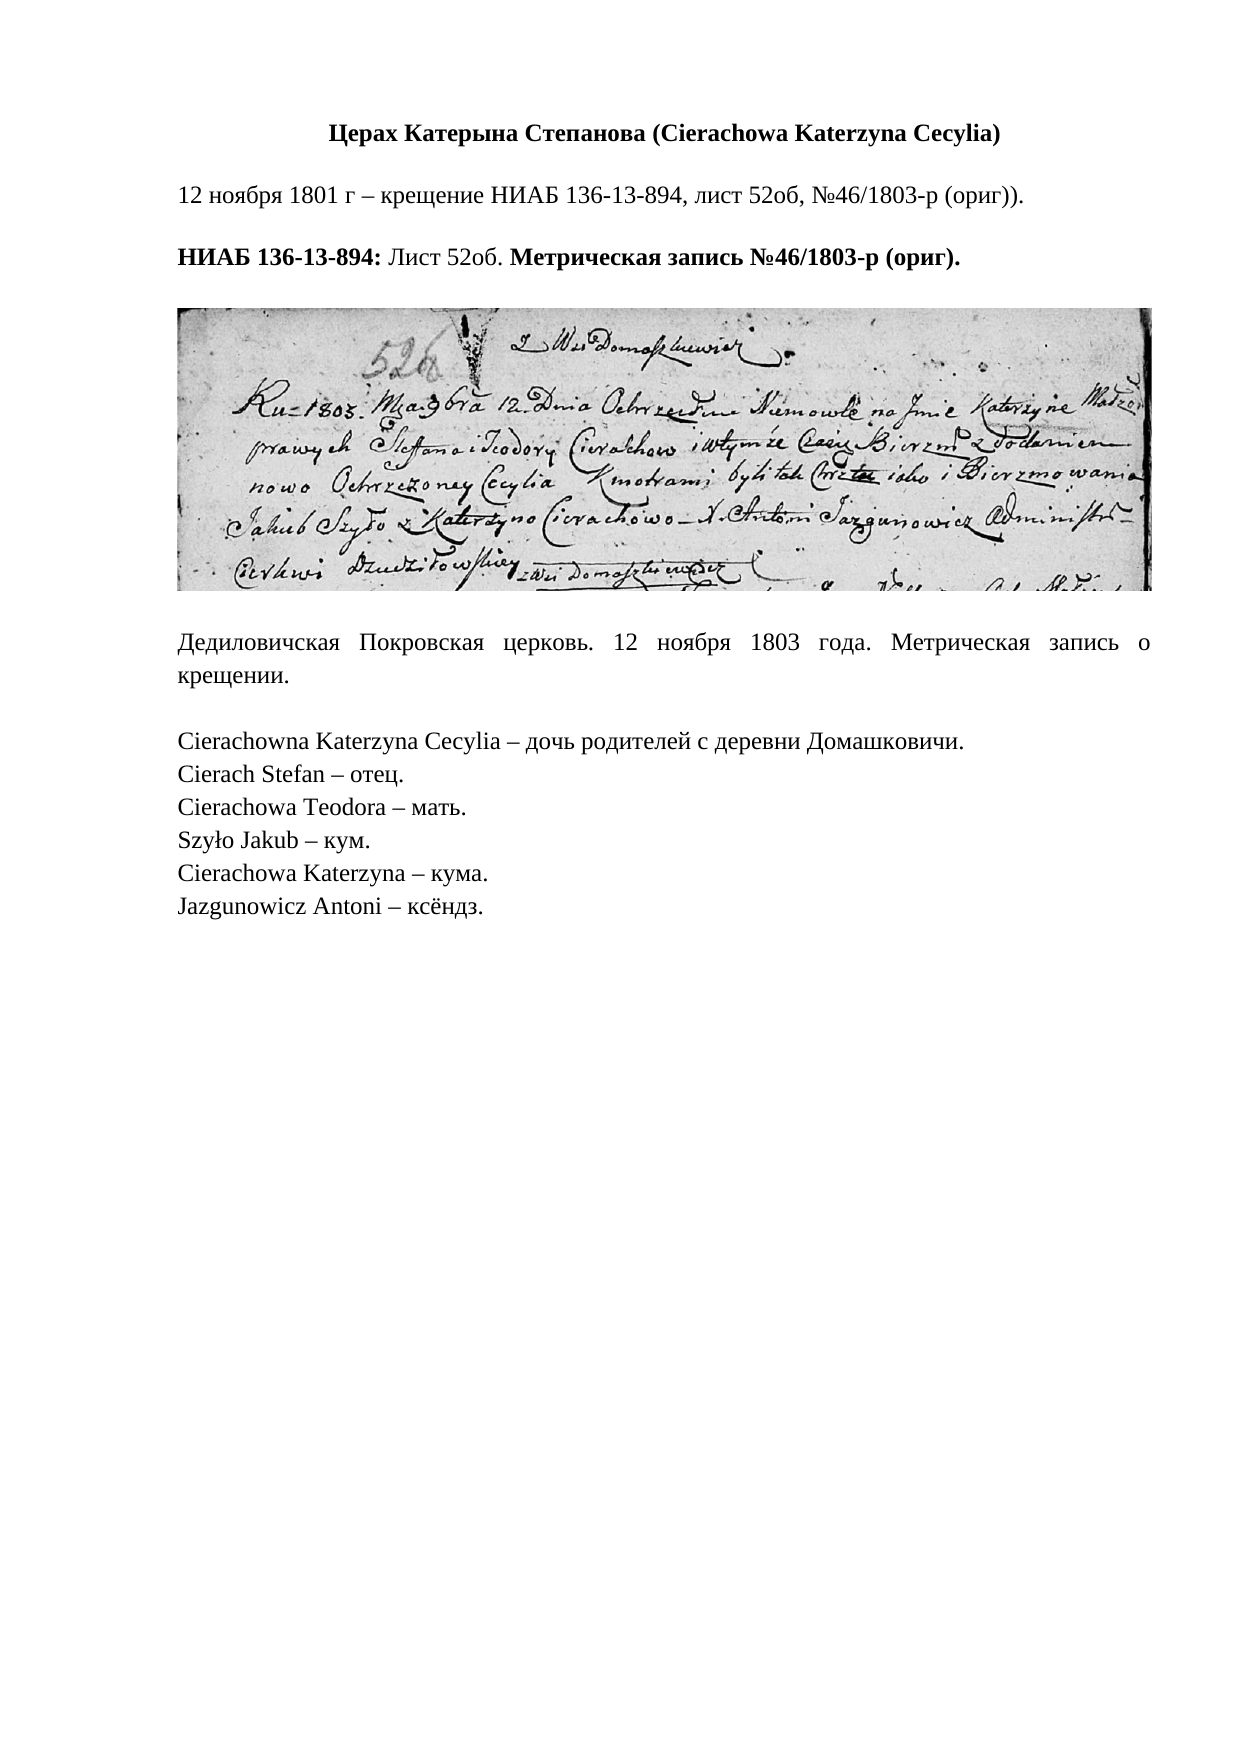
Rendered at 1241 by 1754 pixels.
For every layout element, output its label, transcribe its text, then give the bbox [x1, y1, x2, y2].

text НИАБ 136-13-894: Лист 52об. Метрическая запись №46/1803-р (ориг). [177, 242, 1152, 271]
text Cierachowna Katerzyna Cecylia – дочь родителей с деревни Домашковичи. [177, 726, 1152, 755]
text Церах Катерына Степанова (Cierachowa Katerzyna Cecylia) [177, 118, 1152, 147]
text Дедиловичская Покровская церковь. 12 ноября 1803 года. Метрическая запись о крещении. [177, 627, 1152, 689]
picture [177, 308, 1152, 591]
text Szyło Jakub – кум. [177, 825, 1152, 854]
text Cierach Stefan – отец. [177, 759, 1152, 788]
text 12 ноября 1801 г – крещение НИАБ 136-13-894, лист 52об, №46/1803-р (ориг)). [177, 180, 1152, 209]
text Jazgunowicz Antoni – ксёндз. [177, 891, 1152, 920]
text Cierachowa Teodora – мать. [177, 792, 1152, 821]
text Cierachowa Katerzyna – кума. [177, 858, 1152, 887]
